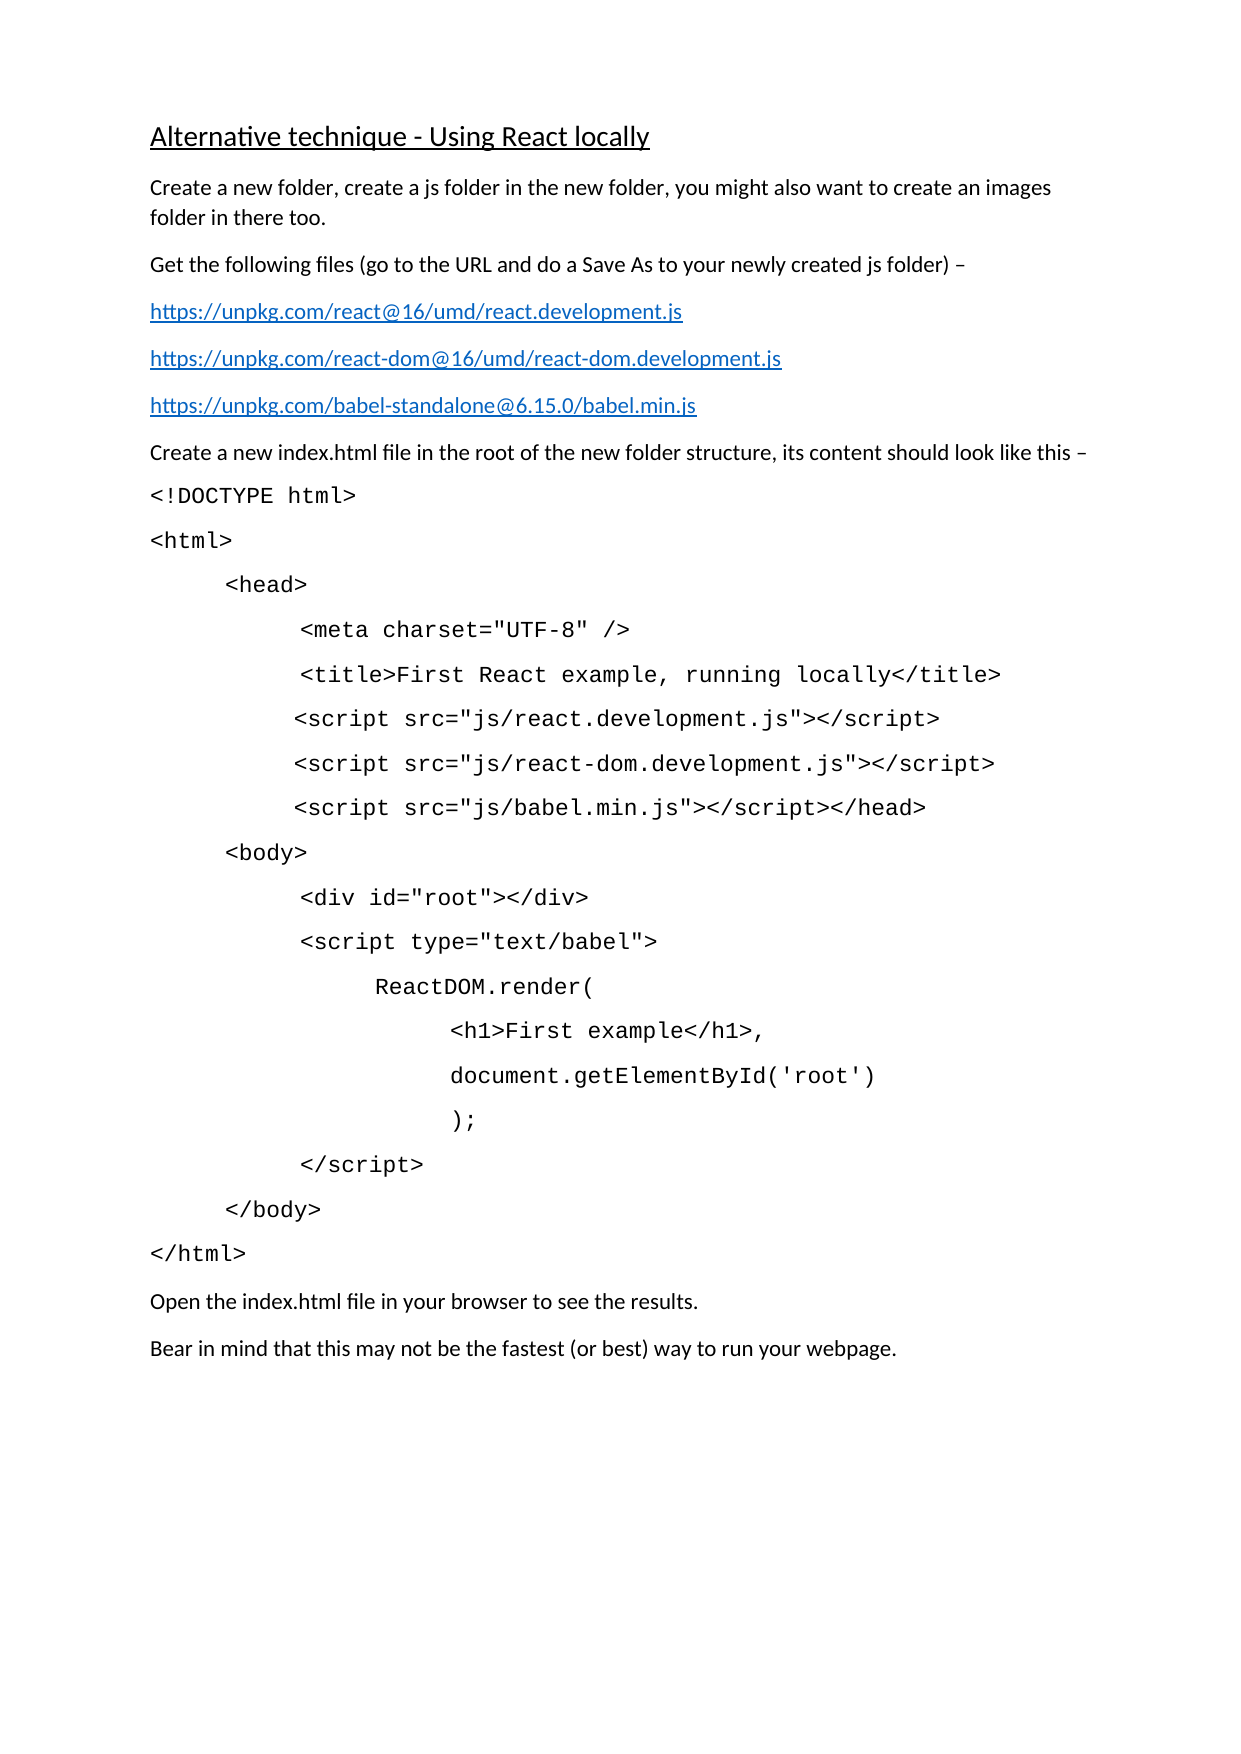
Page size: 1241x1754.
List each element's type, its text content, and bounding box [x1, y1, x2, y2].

text <h1>First example</h1>, [450, 1020, 1090, 1046]
text <head> [225, 574, 1090, 600]
text <script src="js/babel.min.js"></script></head> [225, 797, 1090, 823]
text Alternative technique - Using React locally [150, 118, 1090, 154]
text </body> [225, 1198, 1090, 1224]
text <script src="js/react.development.js"></script> [225, 708, 1090, 733]
text <div id="root"></div> [300, 886, 1090, 912]
text ReactDOM.render( [375, 975, 1090, 1001]
text </html> [150, 1243, 1090, 1268]
text <!DOCTYPE html> [150, 485, 1090, 511]
text https://unpkg.com/react@16/umd/react.development.js [150, 297, 1090, 325]
text <body> [225, 841, 1090, 867]
text ); [450, 1109, 1090, 1135]
text Get the following files (go to the URL and do a Save As to your newly created js folder) – [150, 250, 1090, 278]
text Open the index.html file in your browser to see the results. [150, 1287, 1090, 1315]
text <meta charset="UTF-8" /> [300, 618, 1090, 644]
text Create a new index.html file in the root of the new folder structure, its content should look like this – [150, 438, 1090, 466]
text https://unpkg.com/react-dom@16/umd/react-dom.development.js [150, 344, 1090, 372]
text <script src="js/react-dom.development.js"></script> [225, 752, 1090, 778]
text <script type="text/babel"> [300, 931, 1090, 956]
text <title>First React example, running locally</title> [300, 663, 1090, 689]
text document.getElementById('root') [450, 1064, 1090, 1090]
text Create a new folder, create a js folder in the new folder, you might also want to create an images folder in there too. [150, 173, 1090, 231]
text </script> [300, 1153, 1090, 1179]
text Bear in mind that this may not be the fastest (or best) way to run your webpage. [150, 1334, 1090, 1362]
text <html> [150, 529, 1090, 555]
text https://unpkg.com/babel-standalone@6.15.0/babel.min.js [150, 391, 1090, 419]
